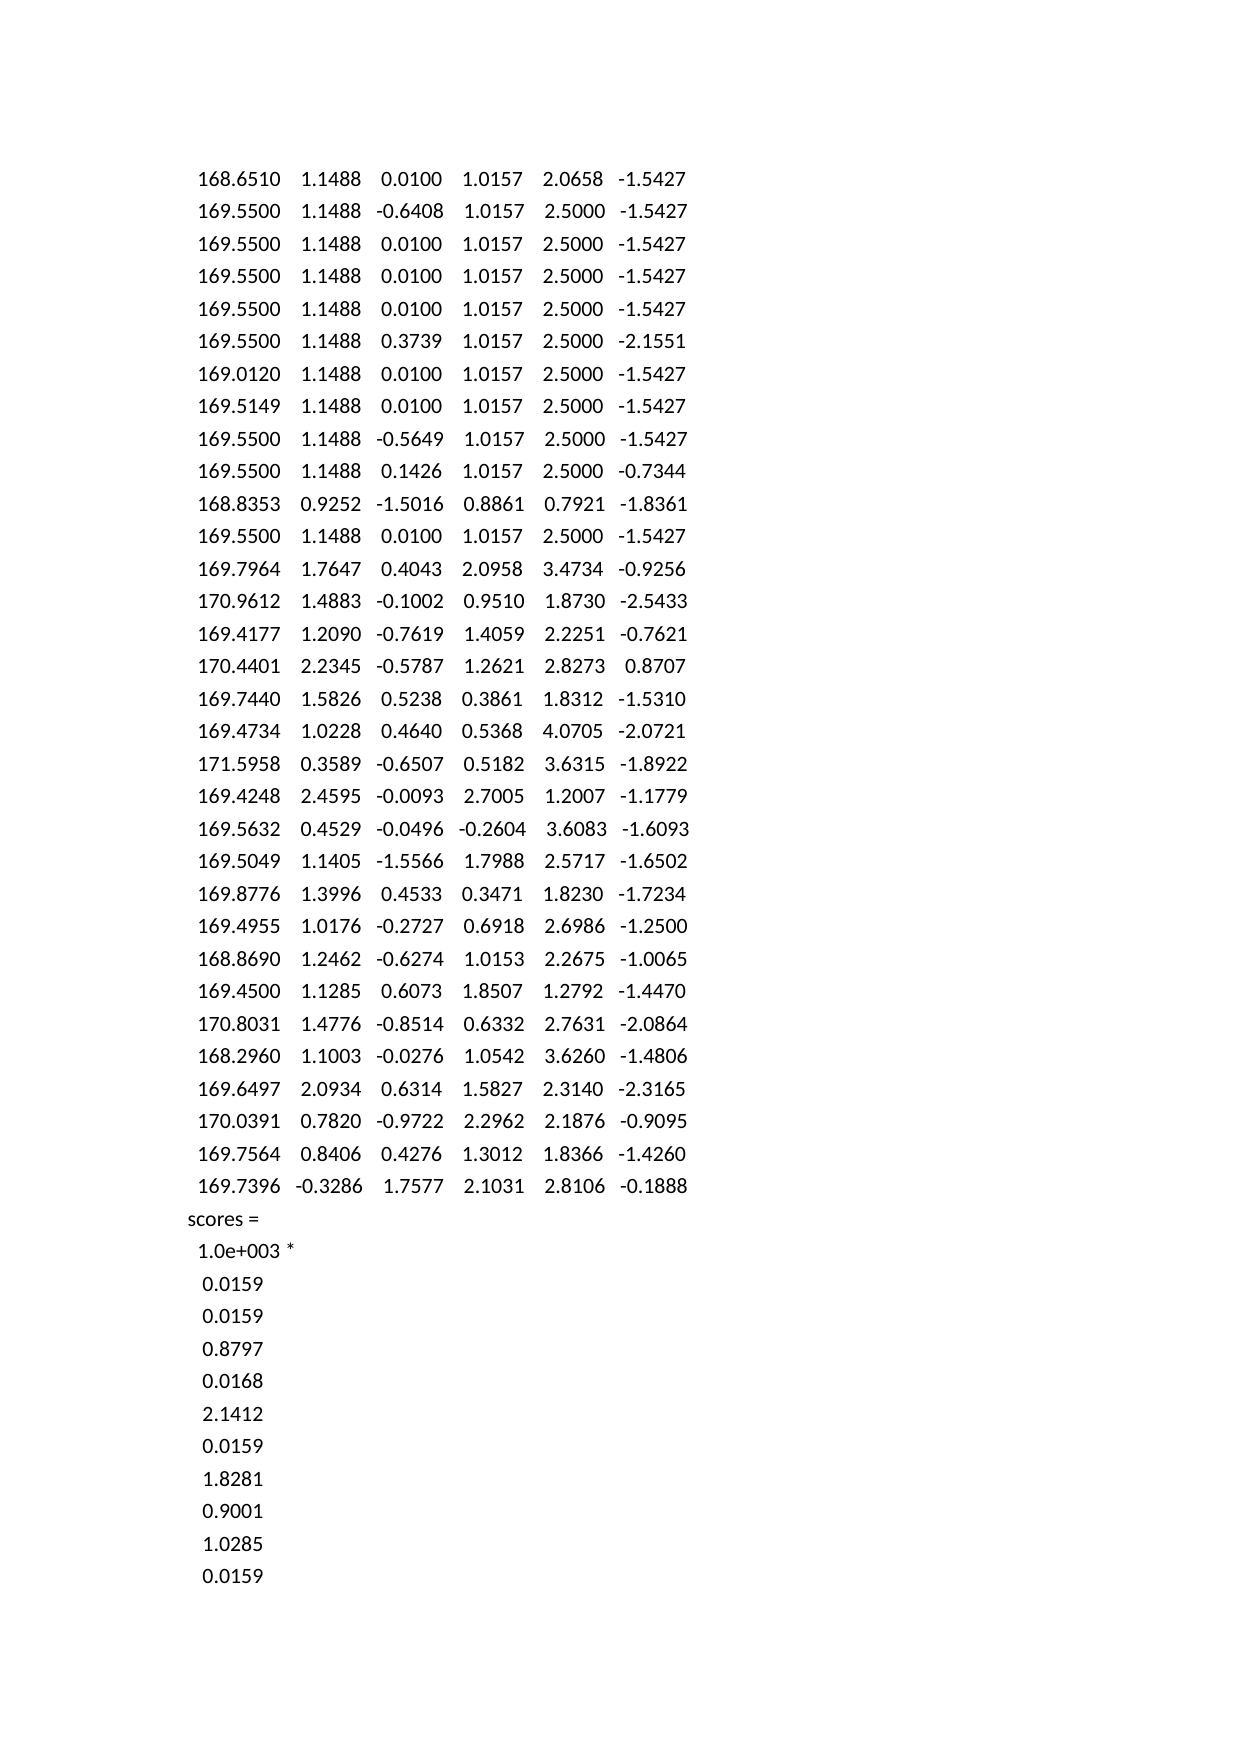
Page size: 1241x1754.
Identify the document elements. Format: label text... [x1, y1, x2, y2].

text 169.5500 1.1488 -0.5649 1.0157 2.5000 -1.5427 [187, 422, 1053, 454]
text 0.0159 [187, 1267, 1053, 1299]
text 0.0168 [187, 1364, 1053, 1397]
text 0.0159 [187, 1429, 1053, 1462]
text 169.5500 1.1488 0.0100 1.0157 2.5000 -1.5427 [187, 519, 1053, 552]
text 0.0159 [187, 1559, 1053, 1592]
text 169.6497 2.0934 0.6314 1.5827 2.3140 -2.3165 [187, 1072, 1053, 1104]
text 169.7396 -0.3286 1.7577 2.1031 2.8106 -0.1888 [187, 1169, 1053, 1202]
text 169.5500 1.1488 0.0100 1.0157 2.5000 -1.5427 [187, 292, 1053, 324]
text 170.8031 1.4776 -0.8514 0.6332 2.7631 -2.0864 [187, 1007, 1053, 1039]
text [187, 227, 1053, 259]
text 0.0159 [187, 1299, 1053, 1332]
text 0.8797 [187, 1332, 1053, 1364]
text 168.8690 1.2462 -0.6274 1.0153 2.2675 -1.0065 [187, 942, 1053, 974]
text 168.2960 1.1003 -0.0276 1.0542 3.6260 -1.4806 [187, 1039, 1053, 1072]
text 0.9001 [187, 1494, 1053, 1527]
text 169.5500 1.1488 -0.6408 1.0157 2.5000 -1.5427 [187, 194, 1053, 227]
text 169.4248 2.4595 -0.0093 2.7005 1.2007 -1.1779 [187, 779, 1053, 812]
text scores = [187, 1202, 1053, 1234]
text 169.8776 1.3996 0.4533 0.3471 1.8230 -1.7234 [187, 877, 1053, 909]
text 169.5500 1.1488 0.3739 1.0157 2.5000 -2.1551 [187, 324, 1053, 357]
text 168.6510 1.1488 0.0100 1.0157 2.0658 -1.5427 [187, 162, 1053, 194]
text 169.0120 1.1488 0.0100 1.0157 2.5000 -1.5427 [187, 357, 1053, 389]
text 169.7964 1.7647 0.4043 2.0958 3.4734 -0.9256 [187, 552, 1053, 584]
text 1.0e+003 * [187, 1234, 1053, 1267]
text 169.5632 0.4529 -0.0496 -0.2604 3.6083 -1.6093 [187, 812, 1053, 844]
text 169.4955 1.0176 -0.2727 0.6918 2.6986 -1.2500 [187, 909, 1053, 942]
text 170.9612 1.4883 -0.1002 0.9510 1.8730 -2.5433 [187, 584, 1053, 617]
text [187, 259, 1053, 292]
text 169.7440 1.5826 0.5238 0.3861 1.8312 -1.5310 [187, 682, 1053, 714]
text 169.4177 1.2090 -0.7619 1.4059 2.2251 -0.7621 [187, 617, 1053, 649]
text 2.1412 [187, 1397, 1053, 1429]
text 169.5149 1.1488 0.0100 1.0157 2.5000 -1.5427 [187, 389, 1053, 422]
text 168.8353 0.9252 -1.5016 0.8861 0.7921 -1.8361 [187, 487, 1053, 519]
text 171.5958 0.3589 -0.6507 0.5182 3.6315 -1.8922 [187, 747, 1053, 779]
text 1.8281 [187, 1462, 1053, 1494]
text 1.0285 [187, 1527, 1053, 1559]
text 169.4500 1.1285 0.6073 1.8507 1.2792 -1.4470 [187, 974, 1053, 1007]
text 169.5049 1.1405 -1.5566 1.7988 2.5717 -1.6502 [187, 844, 1053, 877]
text 169.5500 1.1488 0.1426 1.0157 2.5000 -0.7344 [187, 454, 1053, 487]
text 170.4401 2.2345 -0.5787 1.2621 2.8273 0.8707 [187, 649, 1053, 682]
text 169.7564 0.8406 0.4276 1.3012 1.8366 -1.4260 [187, 1137, 1053, 1169]
text 169.4734 1.0228 0.4640 0.5368 4.0705 -2.0721 [187, 714, 1053, 747]
text 170.0391 0.7820 -0.9722 2.2962 2.1876 -0.9095 [187, 1104, 1053, 1137]
